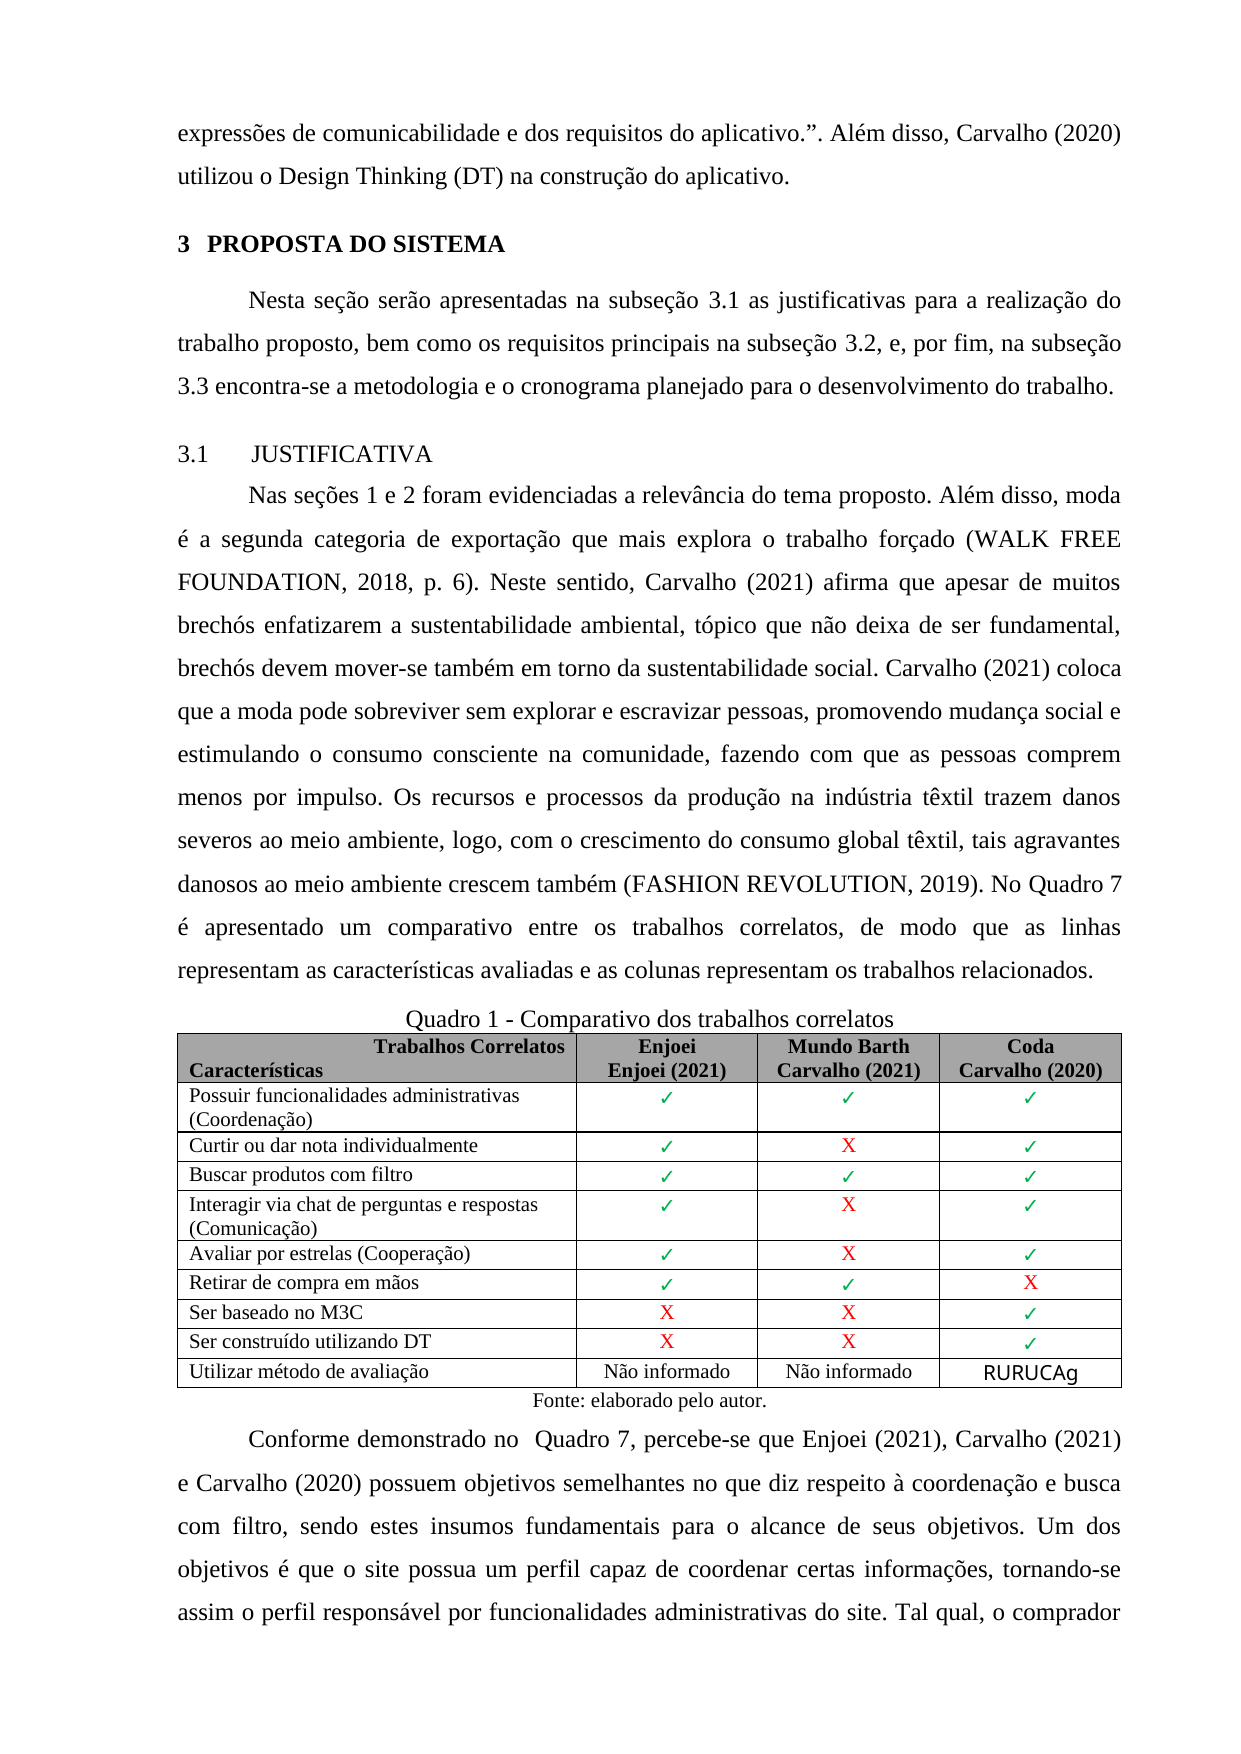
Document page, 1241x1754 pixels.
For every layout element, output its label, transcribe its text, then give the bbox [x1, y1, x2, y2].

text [177, 118, 1122, 190]
table_cell RURUCAg [940, 1359, 1121, 1387]
table_cell X [940, 1270, 1121, 1298]
table_cell Não informado [577, 1359, 757, 1387]
table_cell X [758, 1241, 939, 1269]
table_cell X [758, 1300, 939, 1328]
table_header Enjoei Enjoei (2021) [577, 1034, 757, 1082]
table_cell ✓ [758, 1083, 939, 1131]
table_cell ✓ [940, 1191, 1121, 1239]
table_cell ✓ [940, 1162, 1121, 1190]
table_cell Utilizar método de avaliação [178, 1359, 576, 1387]
table_cell Avaliar por estrelas (Cooperação) [178, 1241, 576, 1269]
table_cell X [577, 1329, 757, 1357]
subtitle proposta DO SISTEMA [177, 229, 1122, 258]
table_cell Interagir via chat de perguntas e respostas (Comunicação) [178, 1191, 576, 1239]
table_header Mundo Barth Carvalho (2021) [758, 1034, 939, 1082]
table_cell ✓ [577, 1133, 757, 1161]
table_cell ✓ [577, 1270, 757, 1298]
table_cell X [577, 1300, 757, 1328]
table_cell Curtir ou dar nota individualmente [178, 1133, 576, 1161]
table_cell ✓ [940, 1241, 1121, 1269]
subtitle JUSTIFICATIVA [177, 439, 1122, 468]
table_cell Ser baseado no M3C [178, 1300, 576, 1328]
table_header Coda Carvalho (2020) [940, 1034, 1121, 1082]
table_cell ✓ [940, 1083, 1121, 1131]
table_cell Não informado [758, 1359, 939, 1387]
table_cell ✓ [577, 1191, 757, 1239]
table_cell ✓ [577, 1241, 757, 1269]
table_cell X [758, 1329, 939, 1357]
text Nesta seção serão apresentadas na subseção 3.1 as justificativas para a realização do trabalho proposto, bem como os requisitos principais na subseção 3.2, e, por fim, na subseção 3.3 encontra-se a metodologia e o cronograma planejado para o desenvolvimento do trabalho. [177, 285, 1122, 400]
table_cell X [758, 1133, 939, 1161]
table_cell ✓ [940, 1329, 1121, 1357]
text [177, 1424, 1122, 1626]
table_header Trabalhos Correlatos Características [178, 1034, 576, 1082]
table_cell ✓ [758, 1270, 939, 1298]
table_cell Buscar produtos com filtro [178, 1162, 576, 1190]
table_cell X [758, 1191, 939, 1239]
table_cell Retirar de compra em mãos [178, 1270, 576, 1298]
table_cell ✓ [577, 1083, 757, 1131]
table_cell Ser construído utilizando DT [178, 1329, 576, 1357]
table_cell ✓ [758, 1162, 939, 1190]
table_cell Possuir funcionalidades administrativas (Coordenação) [178, 1083, 576, 1131]
table_cell ✓ [577, 1162, 757, 1190]
table_cell ✓ [940, 1133, 1121, 1161]
text Fonte: elaborado pelo autor. [177, 1388, 1122, 1412]
table_cell ✓ [940, 1300, 1121, 1328]
